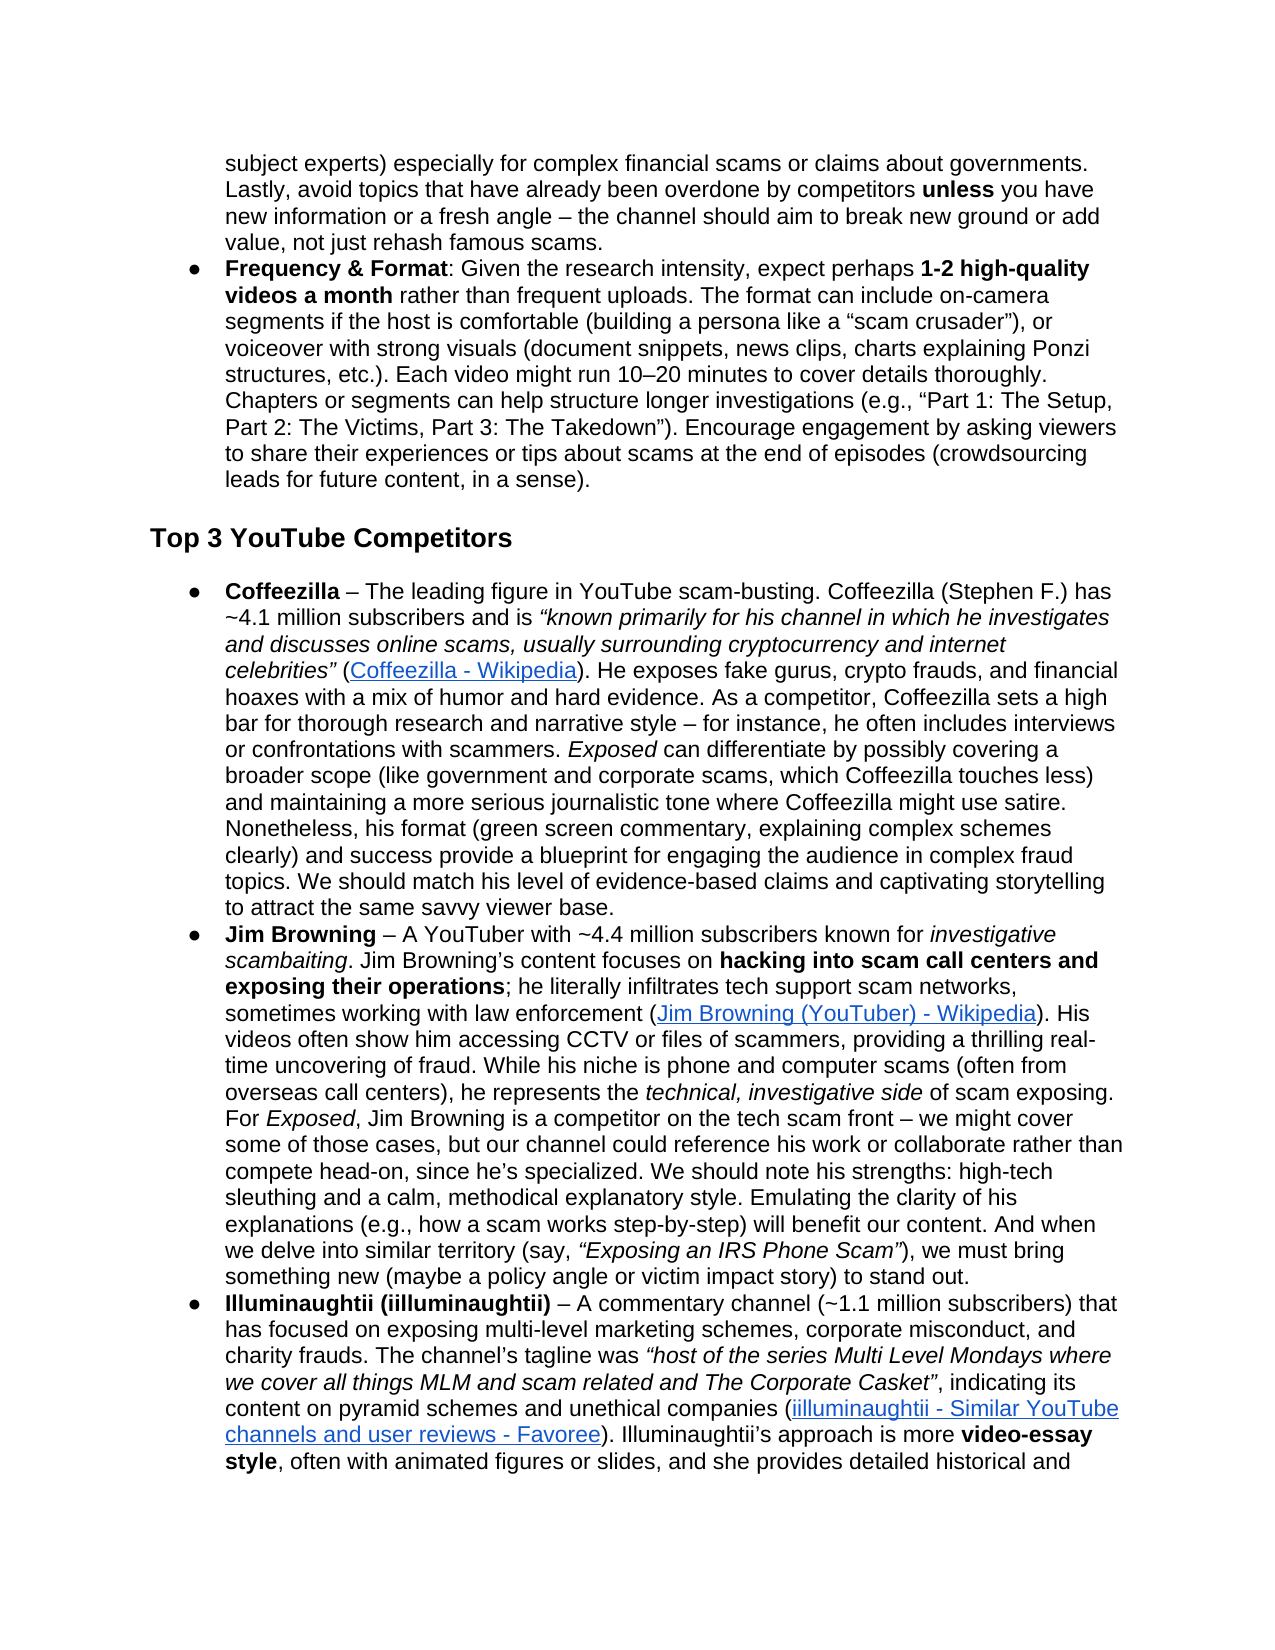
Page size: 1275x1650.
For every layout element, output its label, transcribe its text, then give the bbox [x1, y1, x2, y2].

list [187, 1289, 1125, 1474]
list Jim Browning – A YouTuber with ~4.4 million subscribers known for investigative scambaiting. Jim Browning’s content focuses on hacking into scam call centers and exposing their operations; he literally infiltrates tech support scam networks, sometimes working with law enforcement (Jim Browning (YouTuber) - Wikipedia). His videos often show him accessing CCTV or files of scammers, providing a thrilling real-time uncovering of fraud. While his niche is phone and computer scams (often from overseas call centers), he represents the technical, investigative side of scam exposing. For Exposed, Jim Browning is a competitor on the tech scam front – we might cover some of those cases, but our channel could reference his work or collaborate rather than compete head-on, since he’s specialized. We should note his strengths: high-tech sleuthing and a calm, methodical explanatory style. Emulating the clarity of his explanations (e.g., how a scam works step-by-step) will benefit our content. And when we delve into similar territory (say, “Exposing an IRS Phone Scam”), we must bring something new (maybe a policy angle or victim impact story) to stand out. [187, 921, 1125, 1289]
list Frequency & Format: Given the research intensity, expect perhaps 1-2 high-quality videos a month rather than frequent uploads. The format can include on-camera segments if the host is comfortable (building a persona like a “scam crusader”), or voiceover with strong visuals (document snippets, news clips, charts explaining Ponzi structures, etc.). Each video might run 10–20 minutes to cover details thoroughly. Chapters or segments can help structure longer investigations (e.g., “Part 1: The Setup, Part 2: The Victims, Part 3: The Takedown”). Encourage engagement by asking viewers to share their experiences or tips about scams at the end of episodes (crowdsourcing leads for future content, in a sense). [187, 255, 1125, 493]
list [187, 150, 1125, 255]
list Coffeezilla – The leading figure in YouTube scam-busting. Coffeezilla (Stephen F.) has ~4.1 million subscribers and is “known primarily for his channel in which he investigates and discusses online scams, usually surrounding cryptocurrency and internet celebrities” (Coffeezilla - Wikipedia). He exposes fake gurus, crypto frauds, and financial hoaxes with a mix of humor and hard evidence. As a competitor, Coffeezilla sets a high bar for thorough research and narrative style – for instance, he often includes interviews or confrontations with scammers. Exposed can differentiate by possibly covering a broader scope (like government and corporate scams, which Coffeezilla touches less) and maintaining a more serious journalistic tone where Coffeezilla might use satire. Nonetheless, his format (green screen commentary, explaining complex schemes clearly) and success provide a blueprint for engaging the audience in complex fraud topics. We should match his level of evidence-based claims and captivating storytelling to attract the same savvy viewer base. [187, 578, 1125, 921]
subtitle Top 3 YouTube Competitors [150, 522, 1125, 553]
